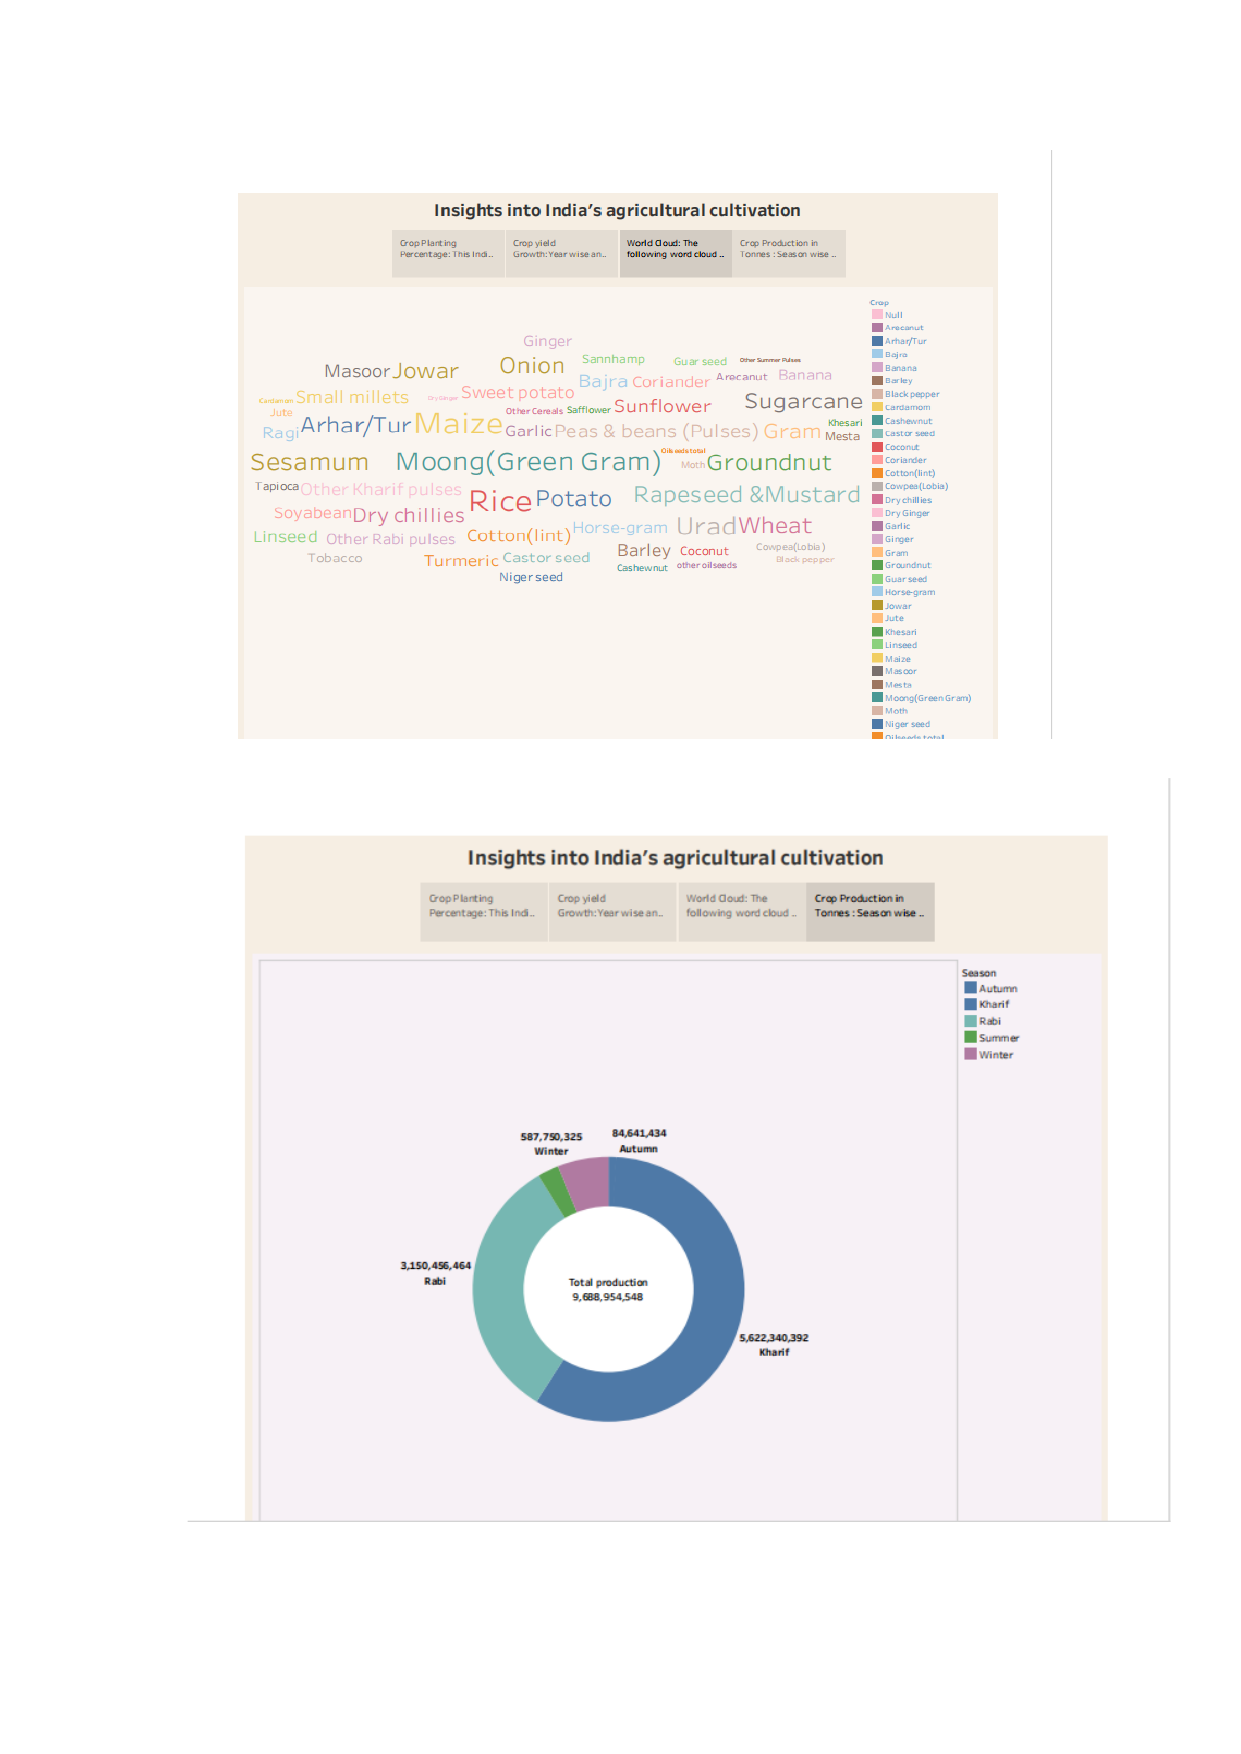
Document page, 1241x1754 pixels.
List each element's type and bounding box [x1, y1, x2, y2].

picture [187, 150, 1053, 739]
picture [187, 778, 1171, 1522]
